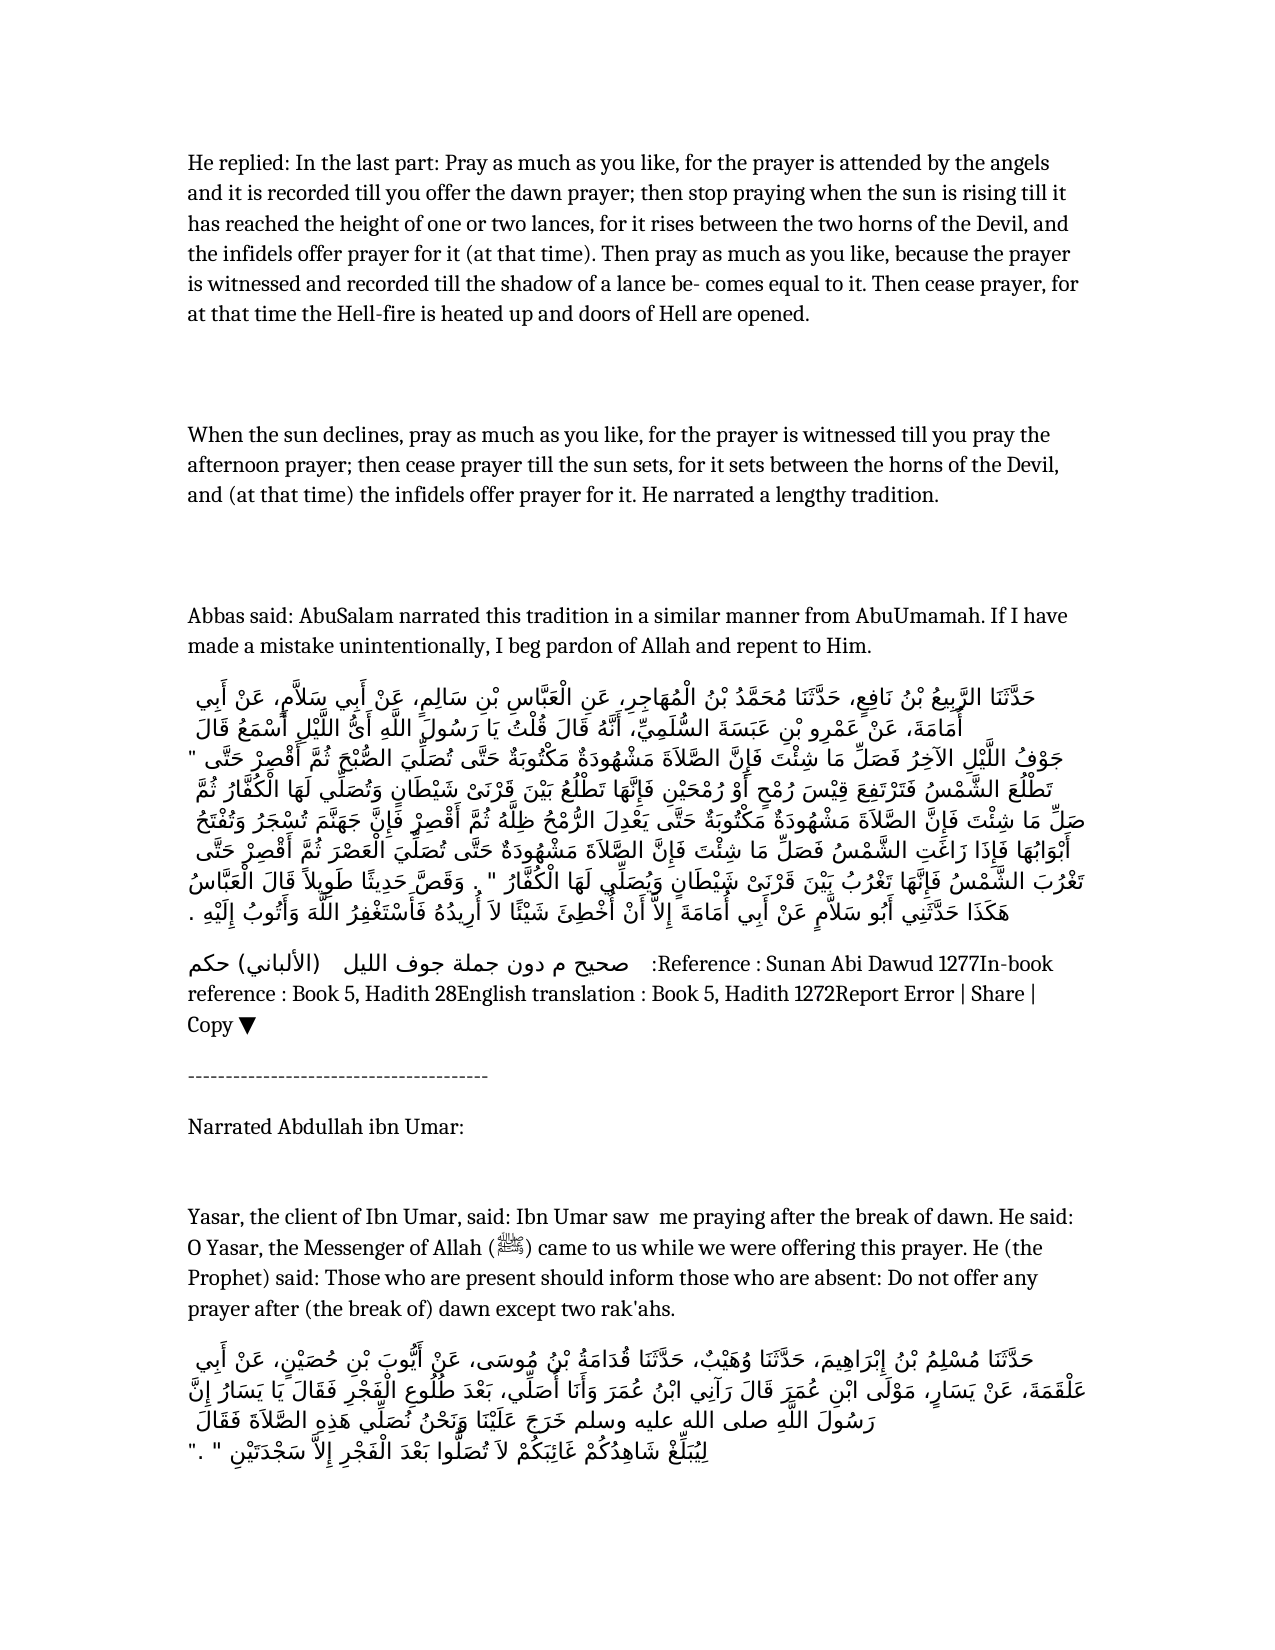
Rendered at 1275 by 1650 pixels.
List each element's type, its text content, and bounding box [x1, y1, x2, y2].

text ---------------------------------------- [187, 1062, 1087, 1089]
text حَدَّثَنَا مُسْلِمُ بْنُ إِبْرَاهِيمَ، حَدَّثَنَا وُهَيْبٌ، حَدَّثَنَا قُدَامَةُ بْنُ مُوسَى، عَنْ أَيُّوبَ بْنِ حُصَيْنٍ، عَنْ أَبِي عَلْقَمَةَ، عَنْ يَسَارٍ، مَوْلَى ابْنِ عُمَرَ قَالَ رَآنِي ابْنُ عُمَرَ وَأَنَا أُصَلِّي، بَعْدَ طُلُوعِ الْفَجْرِ فَقَالَ يَا يَسَارُ إِنَّ رَسُولَ اللَّهِ صلى الله عليه وسلم خَرَجَ عَلَيْنَا وَنَحْنُ نُصَلِّي هَذِهِ الصَّلاَةَ فَقَالَ ‏ "‏ لِيُبَلِّغْ شَاهِدُكُمْ غَائِبَكُمْ لاَ تُصَلُّوا بَعْدَ الْفَجْرِ إِلاَّ سَجْدَتَيْنِ ‏"‏ ‏.‏ [187, 1346, 1087, 1465]
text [187, 150, 1087, 660]
text Narrated Abdullah ibn Umar: Yasar, the client of Ibn Umar, said: Ibn Umar saw me praying after the break of dawn. He said: O Yasar, the Messenger of Allah (ﷺ) came to us while we were offering this prayer. He (the Prophet) said: Those who are present should inform those who are absent: Do not offer any prayer after (the break of) dawn except two rak'ahs. [187, 1113, 1087, 1322]
text حَدَّثَنَا الرَّبِيعُ بْنُ نَافِعٍ، حَدَّثَنَا مُحَمَّدُ بْنُ الْمُهَاجِرِ، عَنِ الْعَبَّاسِ بْنِ سَالِمٍ، عَنْ أَبِي سَلاَّمٍ، عَنْ أَبِي أُمَامَةَ، عَنْ عَمْرِو بْنِ عَبَسَةَ السُّلَمِيِّ، أَنَّهُ قَالَ قُلْتُ يَا رَسُولَ اللَّهِ أَىُّ اللَّيْلِ أَسْمَعُ قَالَ ‏ "‏ جَوْفُ اللَّيْلِ الآخِرُ فَصَلِّ مَا شِئْتَ فَإِنَّ الصَّلاَةَ مَشْهُودَةٌ مَكْتُوبَةٌ حَتَّى تُصَلِّيَ الصُّبْحَ ثُمَّ أَقْصِرْ حَتَّى تَطْلُعَ الشَّمْسُ فَتَرْتَفِعَ قِيْسَ رُمْحٍ أَوْ رُمْحَيْنِ فَإِنَّهَا تَطْلُعُ بَيْنَ قَرْنَىْ شَيْطَانٍ وَتُصَلِّي لَهَا الْكُفَّارُ ثُمَّ صَلِّ مَا شِئْتَ فَإِنَّ الصَّلاَةَ مَشْهُودَةٌ مَكْتُوبَةٌ حَتَّى يَعْدِلَ الرُّمْحُ ظِلَّهُ ثُمَّ أَقْصِرْ فَإِنَّ جَهَنَّمَ تُسْجَرُ وَتُفْتَحُ أَبْوَابُهَا فَإِذَا زَاغَتِ الشَّمْسُ فَصَلِّ مَا شِئْتَ فَإِنَّ الصَّلاَةَ مَشْهُودَةٌ حَتَّى تُصَلِّيَ الْعَصْرَ ثُمَّ أَقْصِرْ حَتَّى تَغْرُبَ الشَّمْسُ فَإِنَّهَا تَغْرُبُ بَيْنَ قَرْنَىْ شَيْطَانٍ وَيُصَلِّي لَهَا الْكُفَّارُ ‏"‏ ‏.‏ وَقَصَّ حَدِيثًا طَوِيلاً قَالَ الْعَبَّاسُ هَكَذَا حَدَّثَنِي أَبُو سَلاَّمٍ عَنْ أَبِي أُمَامَةَ إِلاَّ أَنْ أُخْطِئَ شَيْئًا لاَ أُرِيدُهُ فَأَسْتَغْفِرُ اللَّهَ وَأَتُوبُ إِلَيْهِ ‏.‏ [187, 684, 1087, 926]
text صحيح م دون جملة جوف الليل (الألباني) حكم :Reference : Sunan Abi Dawud 1277In-book reference : Book 5, Hadith 28English translation : Book 5, Hadith 1272Report Error | Share | Copy ▼ [187, 950, 1087, 1038]
